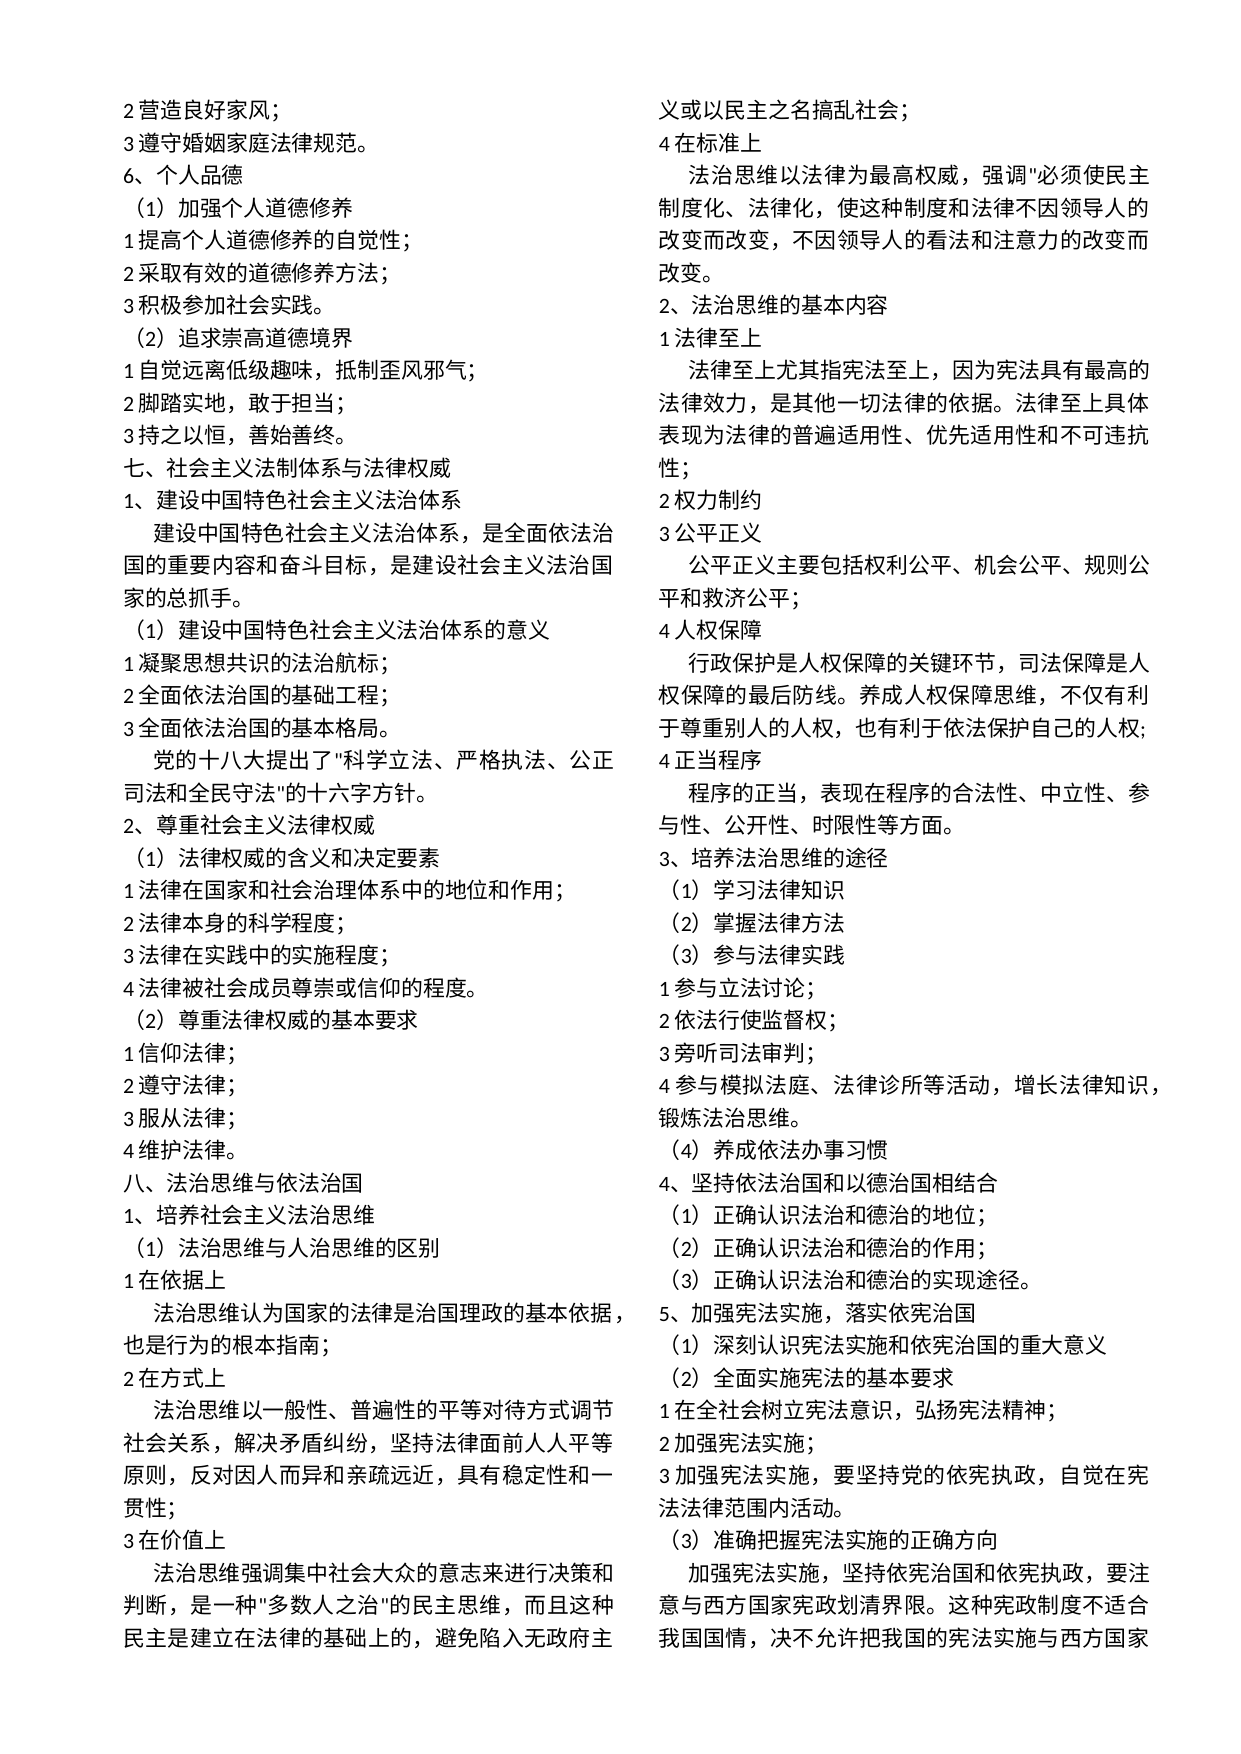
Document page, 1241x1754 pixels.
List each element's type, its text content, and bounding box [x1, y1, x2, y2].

text 2、法治思维的基本内容 [659, 288, 1150, 320]
text 七、社会主义法制体系与法律权威 [123, 450, 614, 483]
text （1）学习法律知识 [659, 873, 1150, 905]
text 3持之以恒，善始善终。 [123, 418, 614, 450]
text 3积极参加社会实践。 [123, 288, 614, 320]
text （3）正确认识法治和德治的实现途径。 [659, 1263, 1150, 1295]
text （2）尊重法律权威的基本要求 [123, 1003, 614, 1035]
text 2加强宪法实施； [659, 1425, 1150, 1458]
text 3遵守婚姻家庭法律规范。 [123, 125, 614, 158]
text （1）深刻认识宪法实施和依宪治国的重大意义 [659, 1328, 1150, 1360]
text 法治思维以一般性、普遍性的平等对待方式调节社会关系，解决矛盾纠纷，坚持法律面前人人平等原则，反对因人而异和亲疏远近，具有稳定性和一贯性； [123, 1393, 614, 1523]
text （1）加强个人道德修养 [123, 190, 614, 223]
text 3旁听司法审判； [659, 1035, 1150, 1068]
text （2）全面实施宪法的基本要求 [659, 1360, 1150, 1393]
text 3法律在实践中的实施程度； [123, 938, 614, 970]
text 法治思维强调集中社会大众的意志来进行决策和判断，是一种"多数人之治"的民主思维，而且这种民主是建立在法律的基础上的，避免陷入无政府主义或以民主之名搞乱社会； [123, 1555, 614, 1653]
text 公平正义主要包括权利公平、机会公平、规则公平和救济公平； [659, 548, 1150, 613]
text 2在方式上 [123, 1360, 614, 1393]
text 4在标准上 [659, 125, 1150, 158]
text 1在依据上 [123, 1263, 614, 1295]
text 2脚踏实地，敢于担当； [123, 385, 614, 418]
text 1提高个人道德修养的自觉性； [123, 223, 614, 255]
text 法治思维以法律为最高权威，强调"必须使民主制度化、法律化，使这种制度和法律不因领导人的改变而改变，不因领导人的看法和注意力的改变而改变。 [659, 158, 1150, 288]
text 法治思维认为国家的法律是治国理政的基本依据，也是行为的根本指南； [123, 1295, 614, 1360]
text 1法律至上 [659, 320, 1150, 353]
text （1）正确认识法治和德治的地位； [659, 1198, 1150, 1230]
text （4）养成依法办事习惯 [659, 1133, 1150, 1165]
text 3服从法律； [123, 1100, 614, 1133]
text 4人权保障 [659, 613, 1150, 645]
text 2、尊重社会主义法律权威 [123, 808, 614, 840]
text （3）准确把握宪法实施的正确方向 [659, 1523, 1150, 1555]
text 法律至上尤其指宪法至上，因为宪法具有最高的法律效力，是其他一切法律的依据。法律至上具体表现为法律的普遍适用性、优先适用性和不可违抗性； [659, 353, 1150, 483]
text 3在价值上 [123, 1523, 614, 1555]
text 4参与模拟法庭、法律诊所等活动，增长法律知识，锻炼法治思维。 [659, 1068, 1150, 1133]
text 2全面依法治国的基础工程； [123, 678, 614, 710]
text 程序的正当，表现在程序的合法性、中立性、参与性、公开性、时限性等方面。 [659, 775, 1150, 840]
text 加强宪法实施，坚持依宪治国和依宪执政，要注意与西方国家宪政划清界限。这种宪政制度不适合我国国情，决不允许把我国的宪法实施与西方国家的宪政混为一谈。 [659, 1555, 1150, 1653]
text 1、培养社会主义法治思维 [123, 1198, 614, 1230]
text 3加强宪法实施，要坚持党的依宪执政，自觉在宪法法律范围内活动。 [659, 1458, 1150, 1523]
text 2法律本身的科学程度； [123, 905, 614, 938]
text 建设中国特色社会主义法治体系，是全面依法治国的重要内容和奋斗目标，是建设社会主义法治国家的总抓手。 [123, 515, 614, 613]
text 1、建设中国特色社会主义法治体系 [123, 483, 614, 515]
text 6、个人品德 [123, 158, 614, 190]
text 5、加强宪法实施，落实依宪治国 [659, 1295, 1150, 1328]
text 党的十八大提出了"科学立法、严格执法、公正司法和全民守法"的十六字方针。 [123, 743, 614, 808]
text （2）正确认识法治和德治的作用； [659, 1230, 1150, 1263]
text 4法律被社会成员尊崇或信仰的程度。 [123, 970, 614, 1003]
text 1在全社会树立宪法意识，弘扬宪法精神； [659, 1393, 1150, 1425]
text 2依法行使监督权； [659, 1003, 1150, 1035]
text 1参与立法讨论； [659, 970, 1150, 1003]
text （1）法律权威的含义和决定要素 [123, 840, 614, 873]
text 1信仰法律； [123, 1035, 614, 1068]
text 2权力制约 [659, 483, 1150, 515]
text 2采取有效的道德修养方法； [123, 255, 614, 288]
text 4维护法律。 [123, 1133, 614, 1165]
text 1凝聚思想共识的法治航标； [123, 645, 614, 678]
text 行政保护是人权保障的关键环节，司法保障是人权保障的最后防线。养成人权保障思维，不仅有利于尊重别人的人权，也有利于依法保护自己的人权; [659, 645, 1150, 743]
text 1法律在国家和社会治理体系中的地位和作用； [123, 873, 614, 905]
text 4正当程序 [659, 743, 1150, 775]
text 3、培养法治思维的途径 [659, 840, 1150, 873]
text （1）法治思维与人治思维的区别 [123, 1230, 614, 1263]
text （3）参与法律实践 [659, 938, 1150, 970]
text 2遵守法律； [123, 1068, 614, 1100]
text 1自觉远离低级趣味，抵制歪风邪气； [123, 353, 614, 385]
text （2）追求崇高道德境界 [123, 320, 614, 353]
text 4、坚持依法治国和以德治国相结合 [659, 1165, 1150, 1198]
text 3全面依法治国的基本格局。 [123, 710, 614, 743]
text （2）掌握法律方法 [659, 905, 1150, 938]
text 3公平正义 [659, 515, 1150, 548]
text 八、法治思维与依法治国 [123, 1165, 614, 1198]
text 法治思维强调集中社会大众的意志来进行决策和判断，是一种"多数人之治"的民主思维，而且这种民主是建立在法律的基础上的，避免陷入无政府主义或以民主之名搞乱社会； [659, 93, 1150, 125]
text （1）建设中国特色社会主义法治体系的意义 [123, 613, 614, 645]
text 2营造良好家风； [123, 93, 614, 125]
